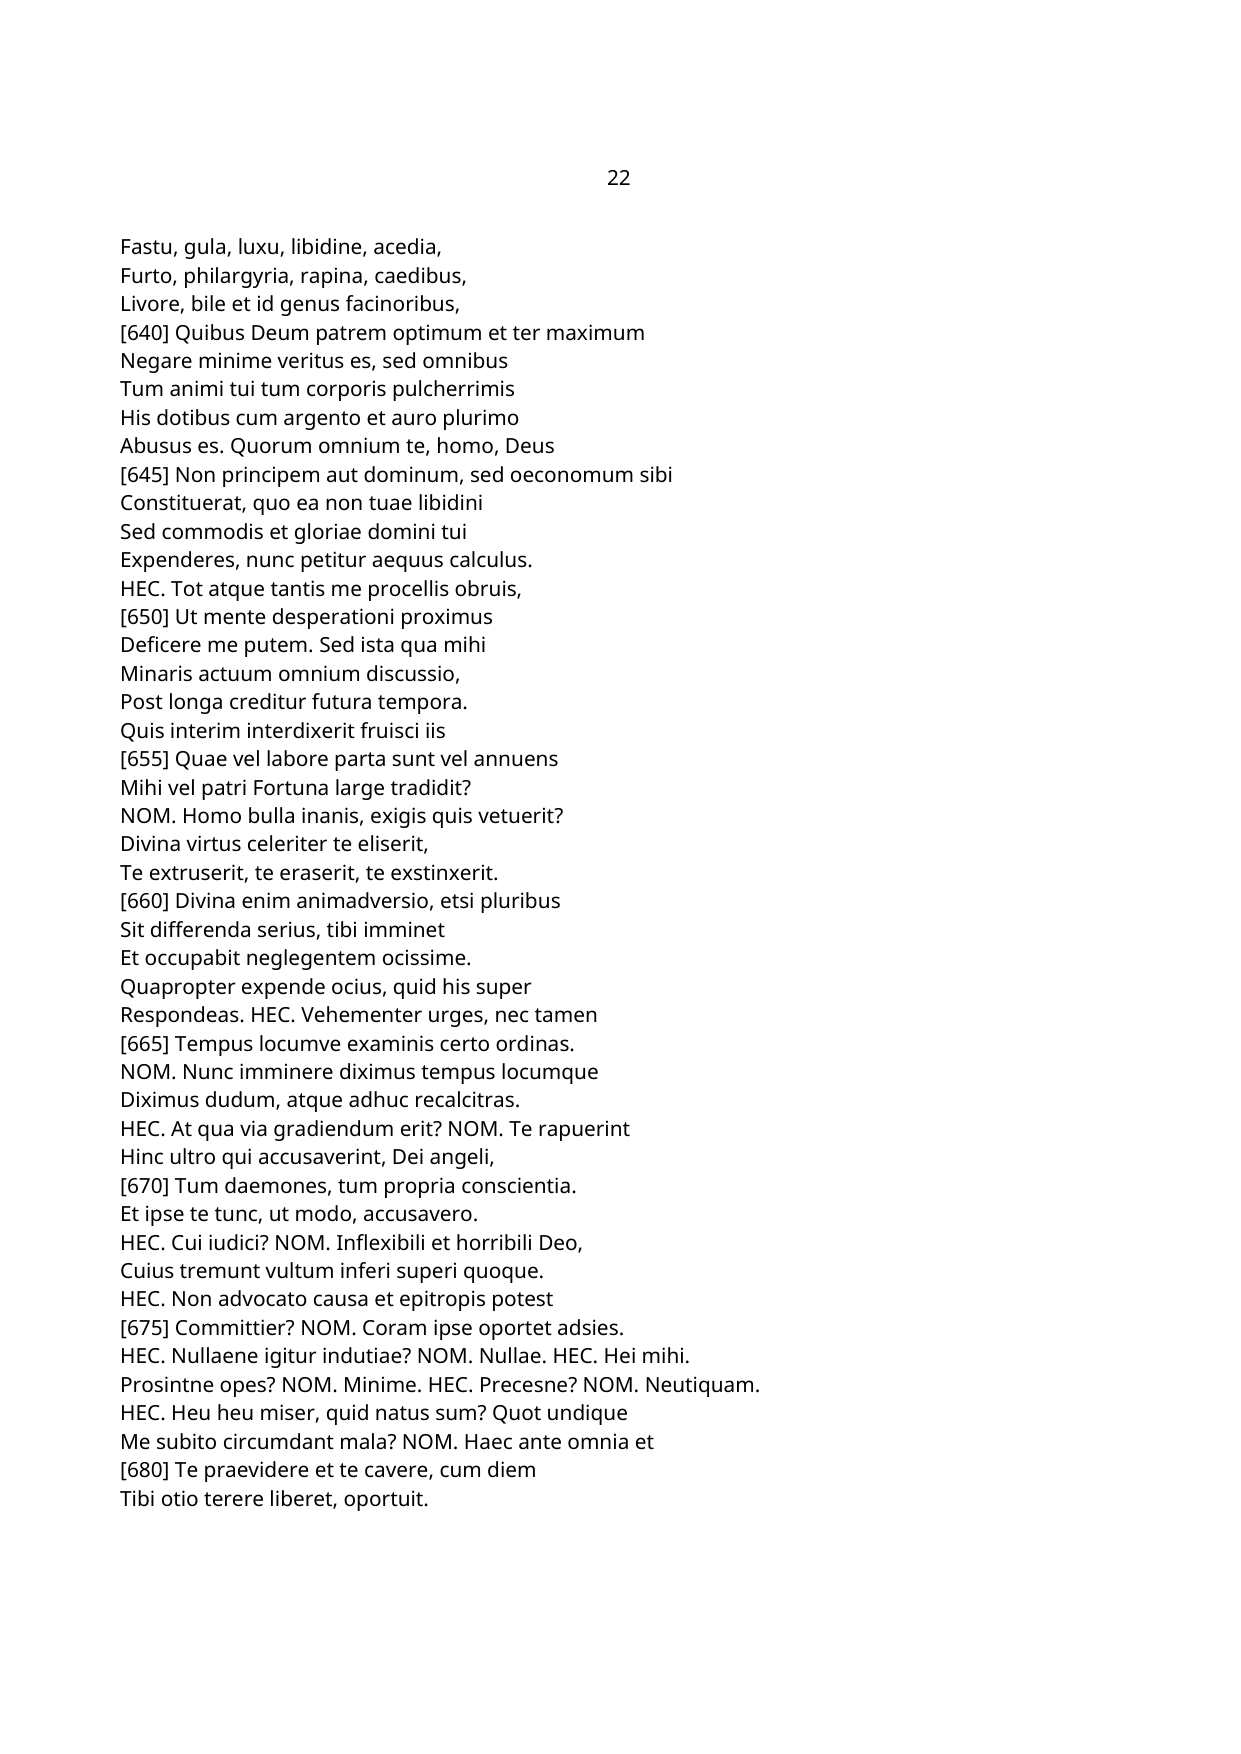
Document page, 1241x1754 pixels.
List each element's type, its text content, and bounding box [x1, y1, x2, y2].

text [680] Te praevidere et te cavere, cum diem [120, 1455, 1120, 1484]
text Tibi otio terere liberet, oportuit. [120, 1484, 1120, 1512]
text [670] Tum daemones, tum propria conscientia. [120, 1171, 1120, 1199]
text Divina virtus celeriter te eliserit, [120, 829, 1120, 858]
text [650] Ut mente desperationi proximus [120, 602, 1120, 631]
text HEC. Tot atque tantis me procellis obruis, [120, 574, 1120, 602]
text [640] Quibus Deum patrem optimum et ter maximum [120, 318, 1120, 346]
text [660] Divina enim animadversio, etsi pluribus [120, 886, 1120, 915]
text Sed commodis et gloriae domini tui [120, 517, 1120, 545]
text NOM. Homo bulla inanis, exigis quis vetuerit? [120, 801, 1120, 829]
text [655] Quae vel labore parta sunt vel annuens [120, 744, 1120, 773]
text NOM. Nunc imminere diximus tempus locumque [120, 1057, 1120, 1086]
text Diximus dudum, atque adhuc recalcitras. [120, 1086, 1120, 1114]
text Minaris actuum omnium discussio, [120, 659, 1120, 687]
text Respondeas. HEC. Vehementer urges, nec tamen [120, 1000, 1120, 1029]
text HEC. Nullaene igitur indutiae? NOM. Nullae. HEC. Hei mihi. [120, 1341, 1120, 1370]
text Deficere me putem. Sed ista qua mihi [120, 631, 1120, 659]
text HEC. Heu heu miser, quid natus sum? Quot undique [120, 1398, 1120, 1427]
text His dotibus cum argento et auro plurimo [120, 403, 1120, 431]
text Et ipse te tunc, ut modo, accusavero. [120, 1199, 1120, 1228]
text Quapropter expende ocius, quid his super [120, 972, 1120, 1000]
text Fastu, gula, luxu, libidine, acedia, [120, 232, 1120, 261]
text Quis interim interdixerit fruisci iis [120, 716, 1120, 744]
text HEC. At qua via gradiendum erit? NOM. Te rapuerint [120, 1114, 1120, 1142]
text Livore, bile et id genus facinoribus, [120, 289, 1120, 318]
text Expenderes, nunc petitur aequus calculus. [120, 545, 1120, 574]
text Mihi vel patri Fortuna large tradidit? [120, 773, 1120, 801]
text Negare minime veritus es, sed omnibus [120, 346, 1120, 374]
text Constituerat, quo ea non tuae libidini [120, 488, 1120, 517]
text [665] Tempus locumve examinis certo ordinas. [120, 1029, 1120, 1057]
text Abusus es. Quorum omnium te, homo, Deus [120, 431, 1120, 460]
text Sit differenda serius, tibi imminet [120, 915, 1120, 943]
text Tum animi tui tum corporis pulcherrimis [120, 374, 1120, 403]
text Furto, philargyria, rapina, caedibus, [120, 261, 1120, 289]
text Hinc ultro qui accusaverint, Dei angeli, [120, 1142, 1120, 1171]
text Cuius tremunt vultum inferi superi quoque. [120, 1256, 1120, 1284]
text Et occupabit neglegentem ocissime. [120, 943, 1120, 972]
text Me subito circumdant mala? NOM. Haec ante omnia et [120, 1427, 1120, 1455]
text Post longa creditur futura tempora. [120, 687, 1120, 716]
text HEC. Cui iudici? NOM. Inflexibili et horribili Deo, [120, 1228, 1120, 1256]
text HEC. Non advocato causa et epitropis potest [120, 1284, 1120, 1313]
text [645] Non principem aut dominum, sed oeconomum sibi [120, 460, 1120, 488]
text Prosintne opes? NOM. Minime. HEC. Precesne? NOM. Neutiquam. [120, 1370, 1120, 1398]
text [675] Committier? NOM. Coram ipse oportet adsies. [120, 1313, 1120, 1341]
text Te extruserit, te eraserit, te exstinxerit. [120, 858, 1120, 886]
